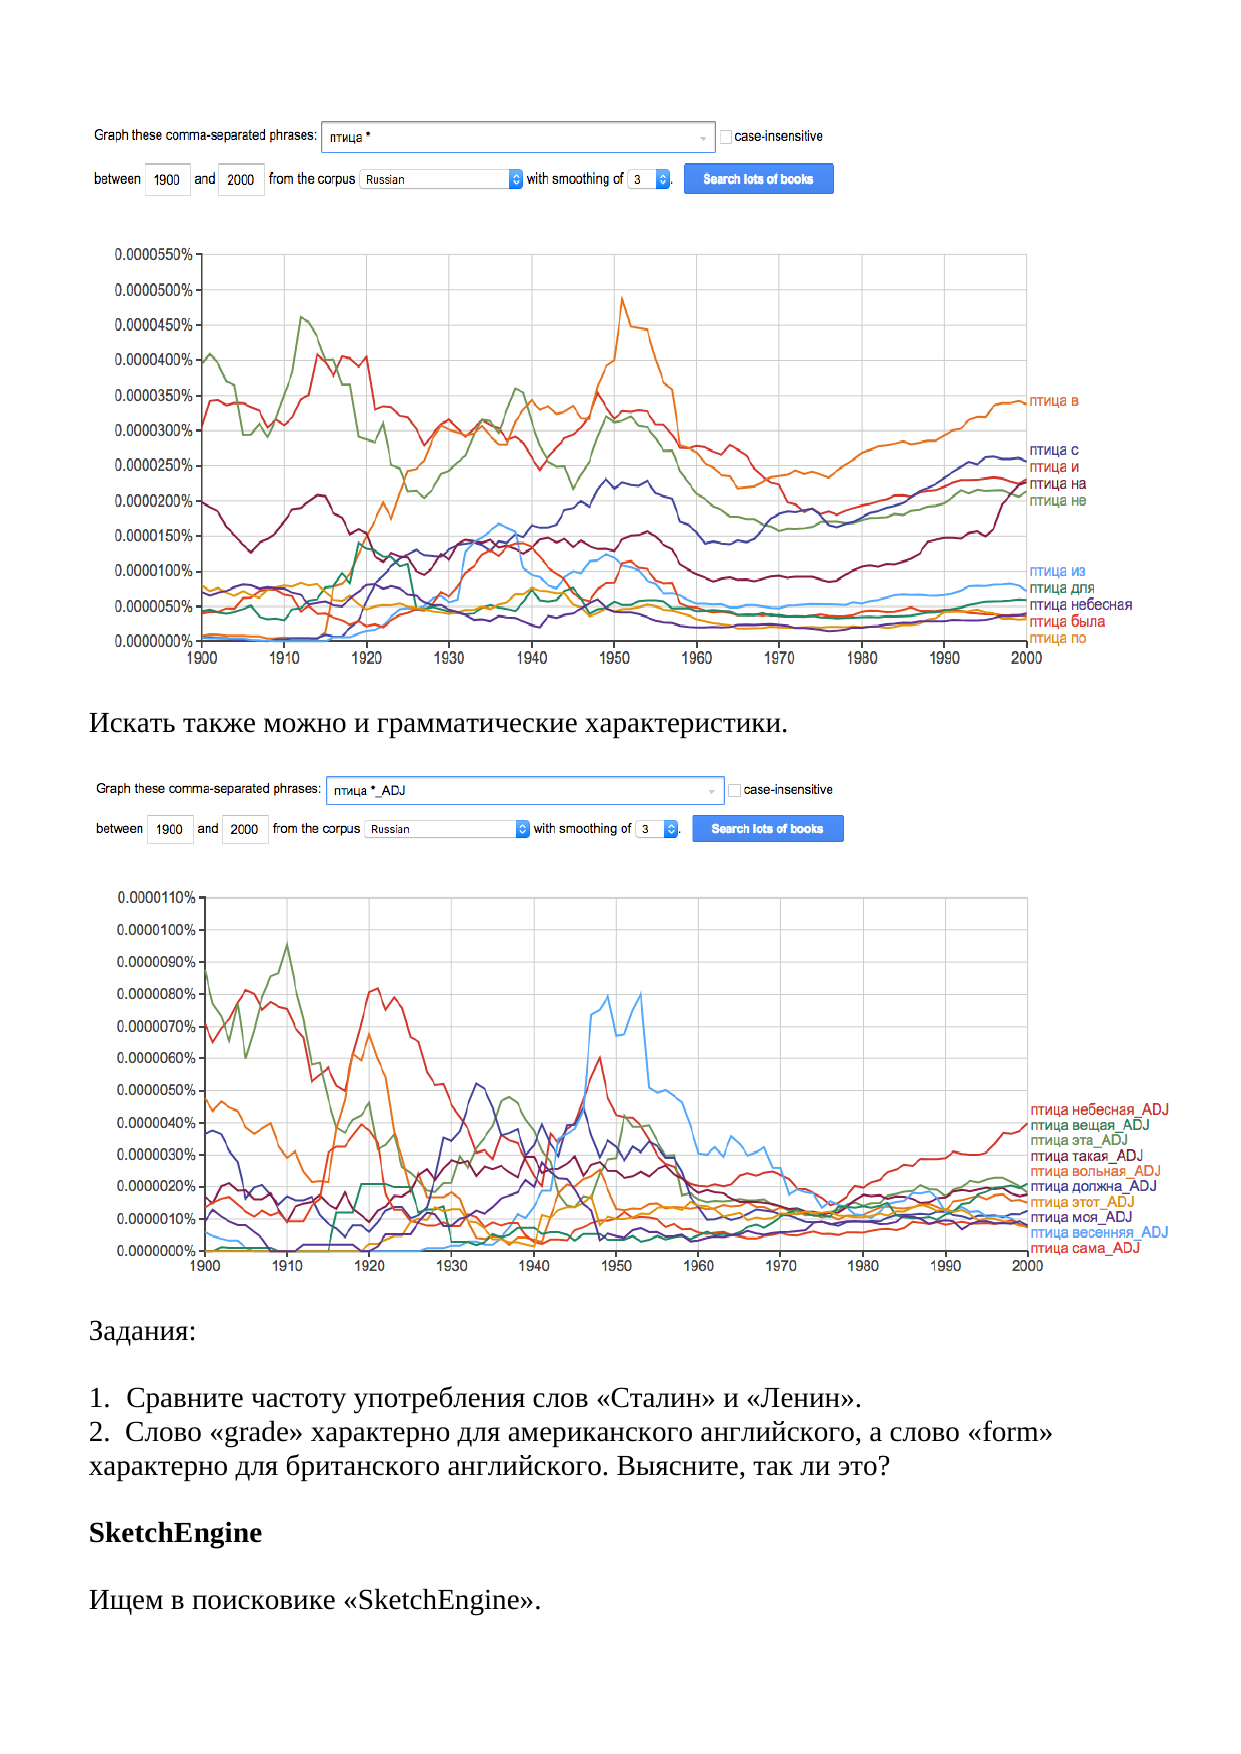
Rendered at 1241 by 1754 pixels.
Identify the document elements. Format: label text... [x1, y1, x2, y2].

text Задания: [88, 1313, 1152, 1347]
list Сравните частоту употребления слов «Сталин» и «Ленин». [88, 1381, 1152, 1414]
text Искать также можно и грамматические характеристики. [88, 705, 1152, 739]
picture [88, 118, 1137, 672]
picture [88, 772, 1176, 1280]
text 2. Слово «grade» характерно для американского английского, а слово «form» характерно для британского английского. Выясните, так ли это? [88, 1414, 1152, 1481]
text SketchEngine [88, 1515, 1152, 1548]
text Ищем в поисковике «SketchEngine». [88, 1582, 1152, 1615]
